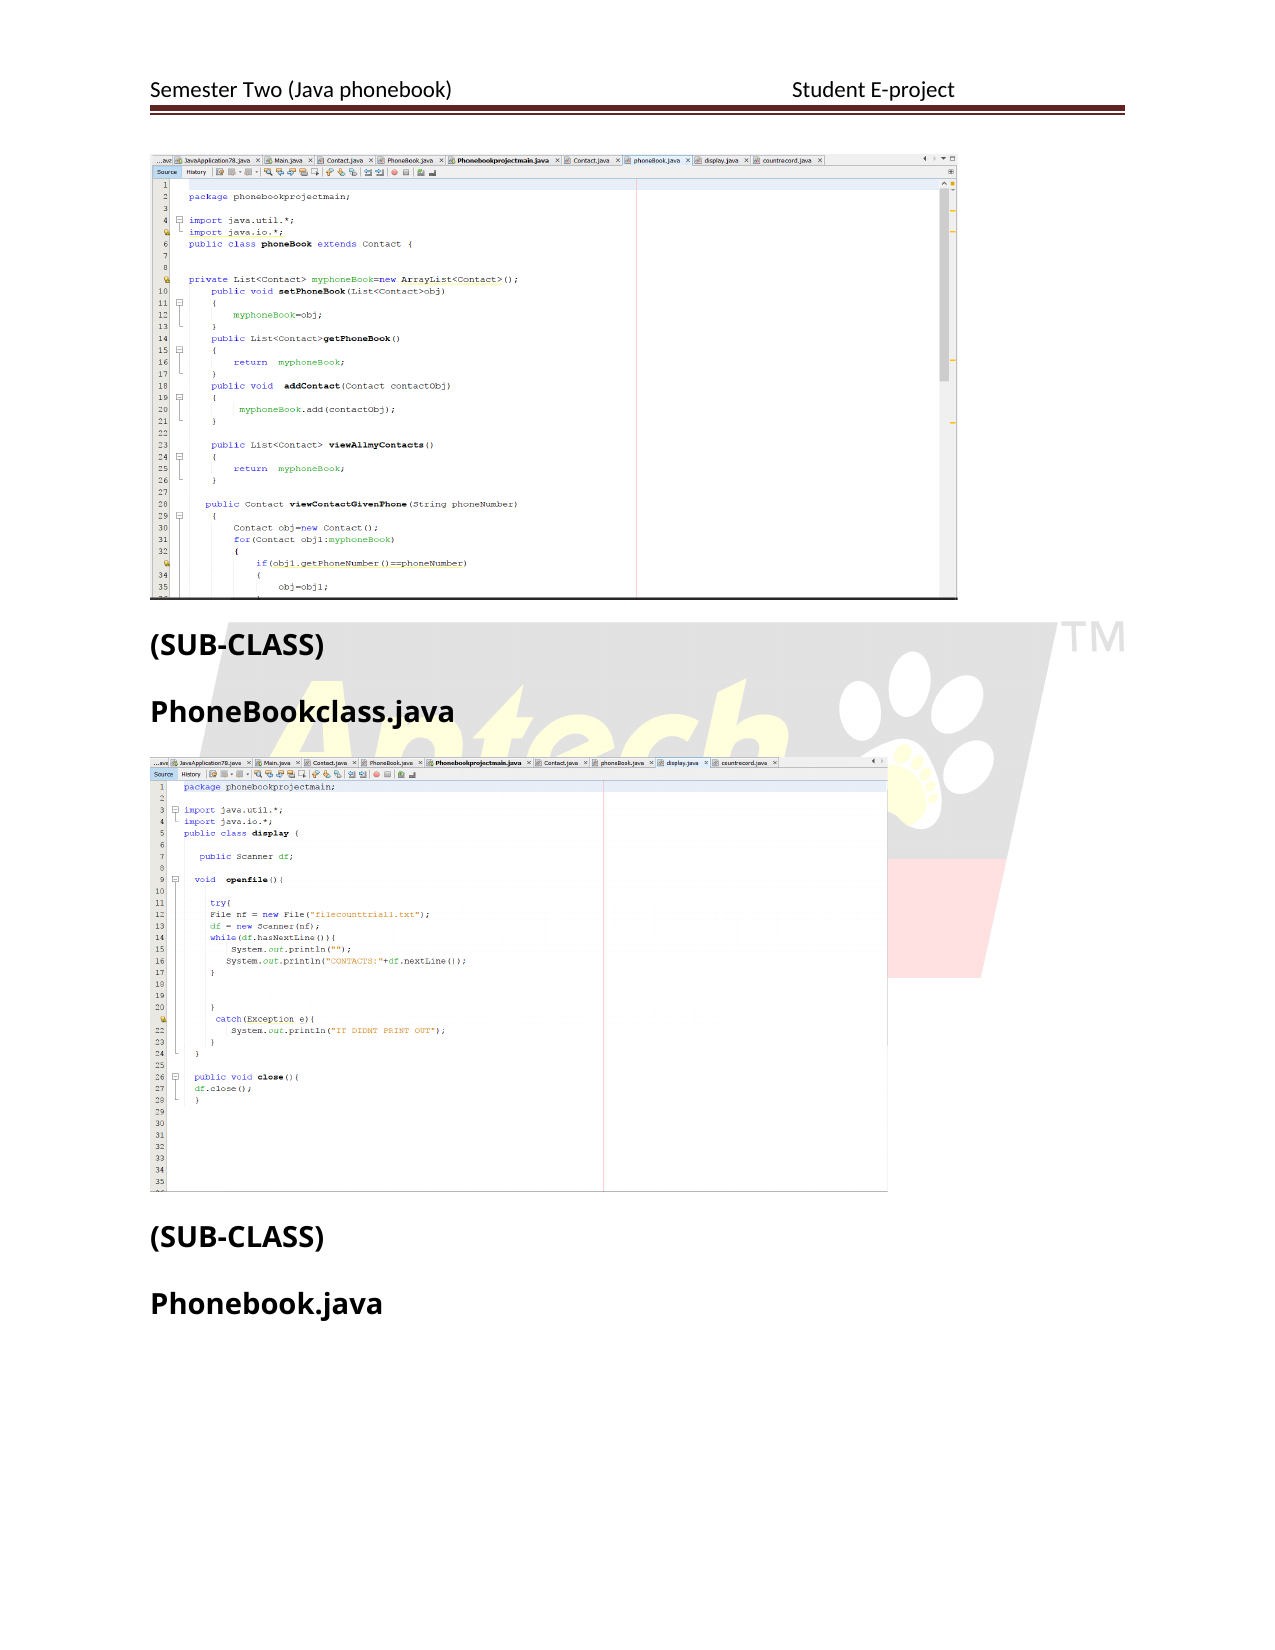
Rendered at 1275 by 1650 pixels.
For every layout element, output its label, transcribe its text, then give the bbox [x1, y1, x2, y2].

text PhoneBookclass.java [150, 691, 1125, 731]
text (SUB-CLASS) [150, 1217, 1125, 1256]
text (SUB-CLASS) [150, 624, 1125, 664]
text Phonebook.java [150, 1283, 1125, 1323]
picture [150, 154, 958, 600]
picture [150, 757, 888, 1192]
